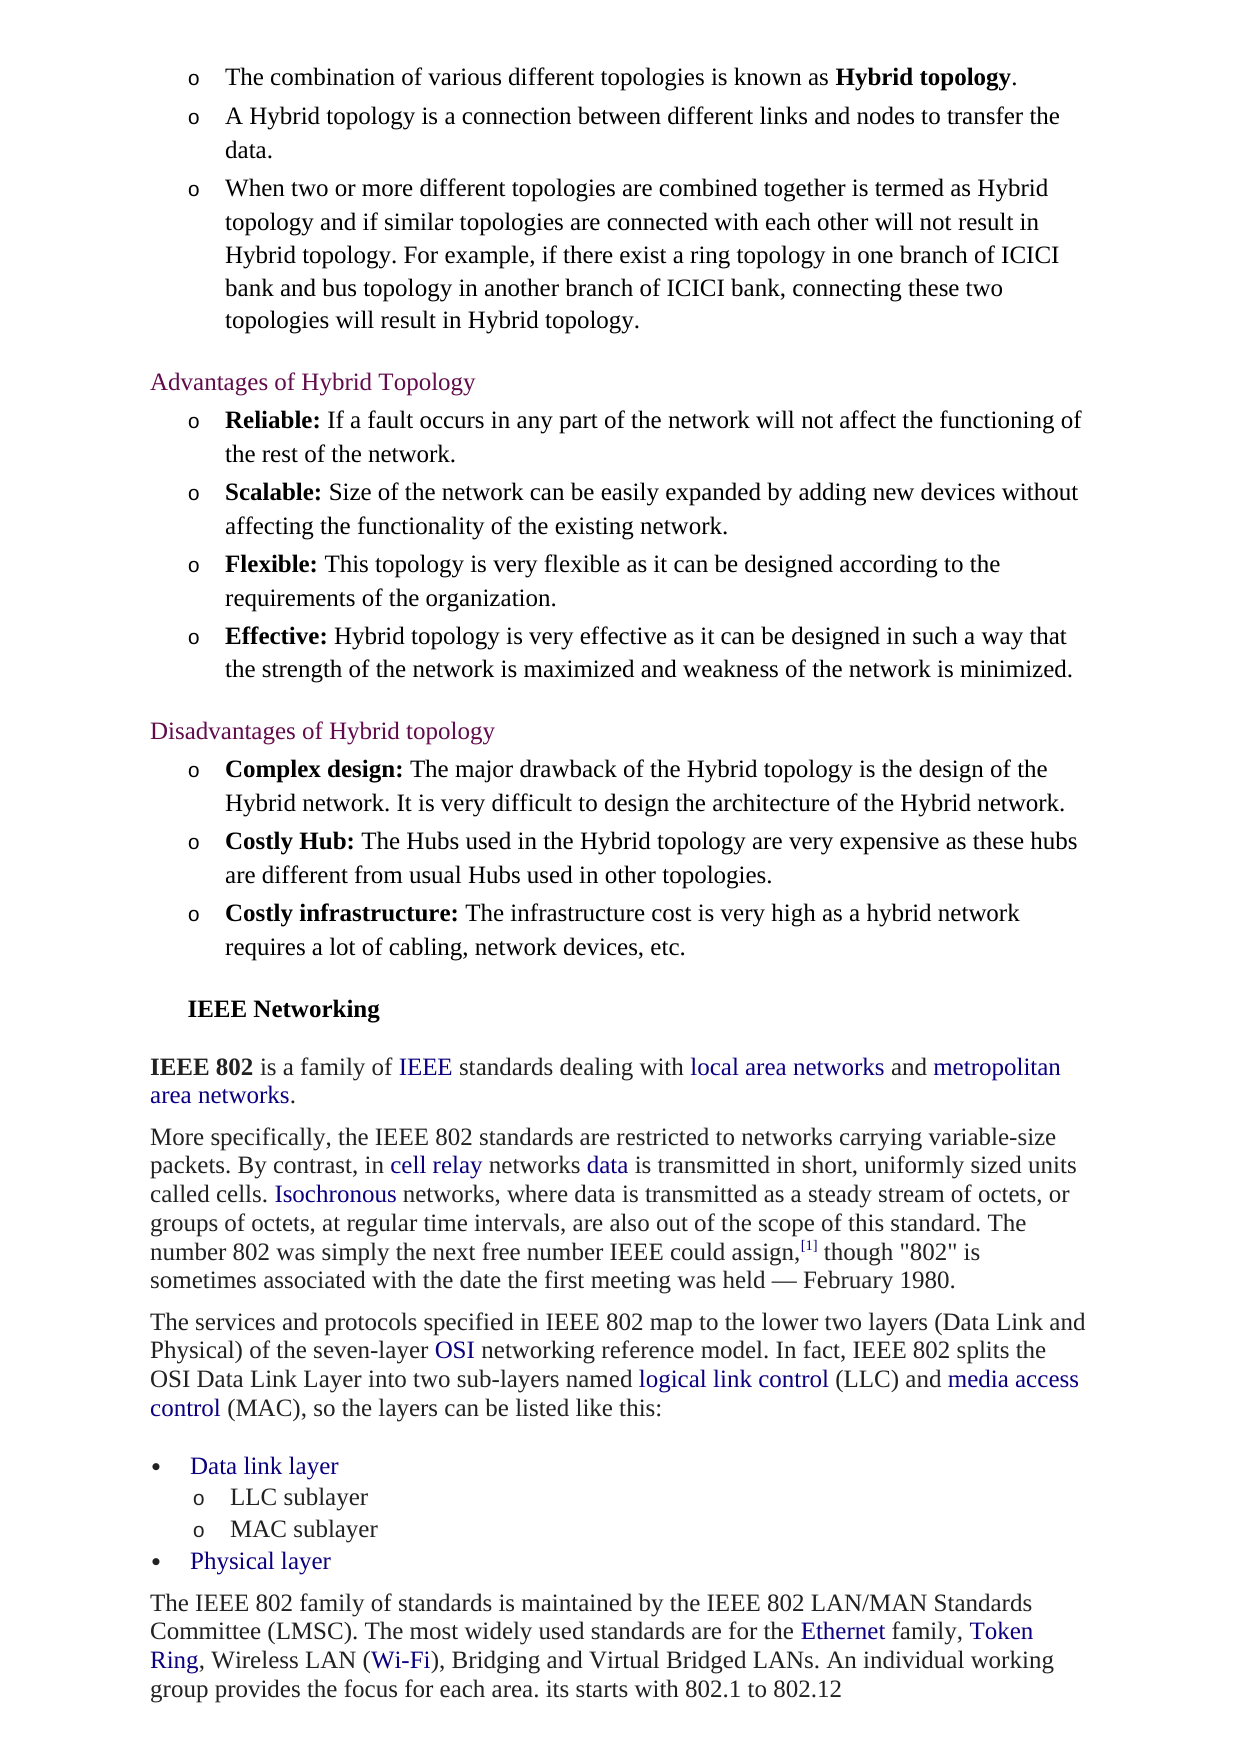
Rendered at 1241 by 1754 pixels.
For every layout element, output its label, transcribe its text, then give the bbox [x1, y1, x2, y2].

list Scalable: Size of the network can be easily expanded by adding new devices without affecting the functionality of the existing network. [187, 474, 1090, 539]
text The IEEE 802 family of standards is maintained by the IEEE 802 LAN/MAN Standards Committee (LMSC). The most widely used standards are for the Ethernet family, Token Ring, Wireless LAN (Wi-Fi), Bridging and Virtual Bridged LANs. An individual working group provides the focus for each area. its starts with 802.1 to 802.12 [150, 1588, 1090, 1703]
list MAC sublayer [192, 1514, 1090, 1544]
list Flexible: This topology is very flexible as it can be designed according to the requirements of the organization. [187, 546, 1090, 611]
list The combination of various different topologies is known as Hybrid topology. [187, 59, 1090, 92]
list Reliable: If a fault occurs in any part of the network will not affect the functioning of the rest of the network. [187, 402, 1090, 468]
list Effective: Hybrid topology is very effective as it can be designed in such a way that the strength of the network is maximized and weakness of the network is minimized. [187, 618, 1090, 683]
list Complex design: The major drawback of the Hybrid topology is the design of the Hybrid network. It is very difficult to design the architecture of the Hybrid network. [187, 751, 1090, 817]
list Costly infrastructure: The infrastructure cost is very high as a hybrid network requires a lot of cabling, network devices, etc. [187, 895, 1090, 961]
list When two or more different topologies are combined together is termed as Hybrid topology and if similar topologies are connected with each other will not result in Hybrid topology. For example, if there exist a ring topology in one branch of ICICI bank and bus topology in another branch of ICICI bank, connecting these two topologies will result in Hybrid topology. [187, 170, 1090, 334]
subtitle Disadvantages of Hybrid topology [150, 712, 1090, 745]
list Costly Hub: The Hubs used in the Hybrid topology are very expensive as these hubs are different from usual Hubs used in other topologies. [187, 823, 1090, 889]
list LLC sublayer [192, 1482, 1090, 1512]
list Physical layer [152, 1546, 1090, 1575]
subtitle Advantages of Hybrid Topology [150, 363, 1090, 396]
list A Hybrid topology is a connection between different links and nodes to transfer the data. [187, 98, 1090, 164]
text IEEE Networking [187, 990, 1090, 1023]
list Data link layer [152, 1451, 1090, 1480]
text IEEE 802 is a family of IEEE standards dealing with local area networks and metropolitan area networks. [150, 1052, 1090, 1109]
text The services and protocols specified in IEEE 802 map to the lower two layers (Data Link and Physical) of the seven-layer OSI networking reference model. In fact, IEEE 802 splits the OSI Data Link Layer into two sub-layers named logical link control (LLC) and media access control (MAC), so the layers can be listed like this: [150, 1307, 1090, 1422]
text More specifically, the IEEE 802 standards are restricted to networks carrying variable-size packets. By contrast, in cell relay networks data is transmitted in short, uniformly sized units called cells. Isochronous networks, where data is transmitted as a steady stream of octets, or groups of octets, at regular time intervals, are also out of the scope of this standard. The number 802 was simply the next free number IEEE could assign,[1] though "802" is sometimes associated with the date the first meeting was held — February 1980. [150, 1122, 1090, 1294]
